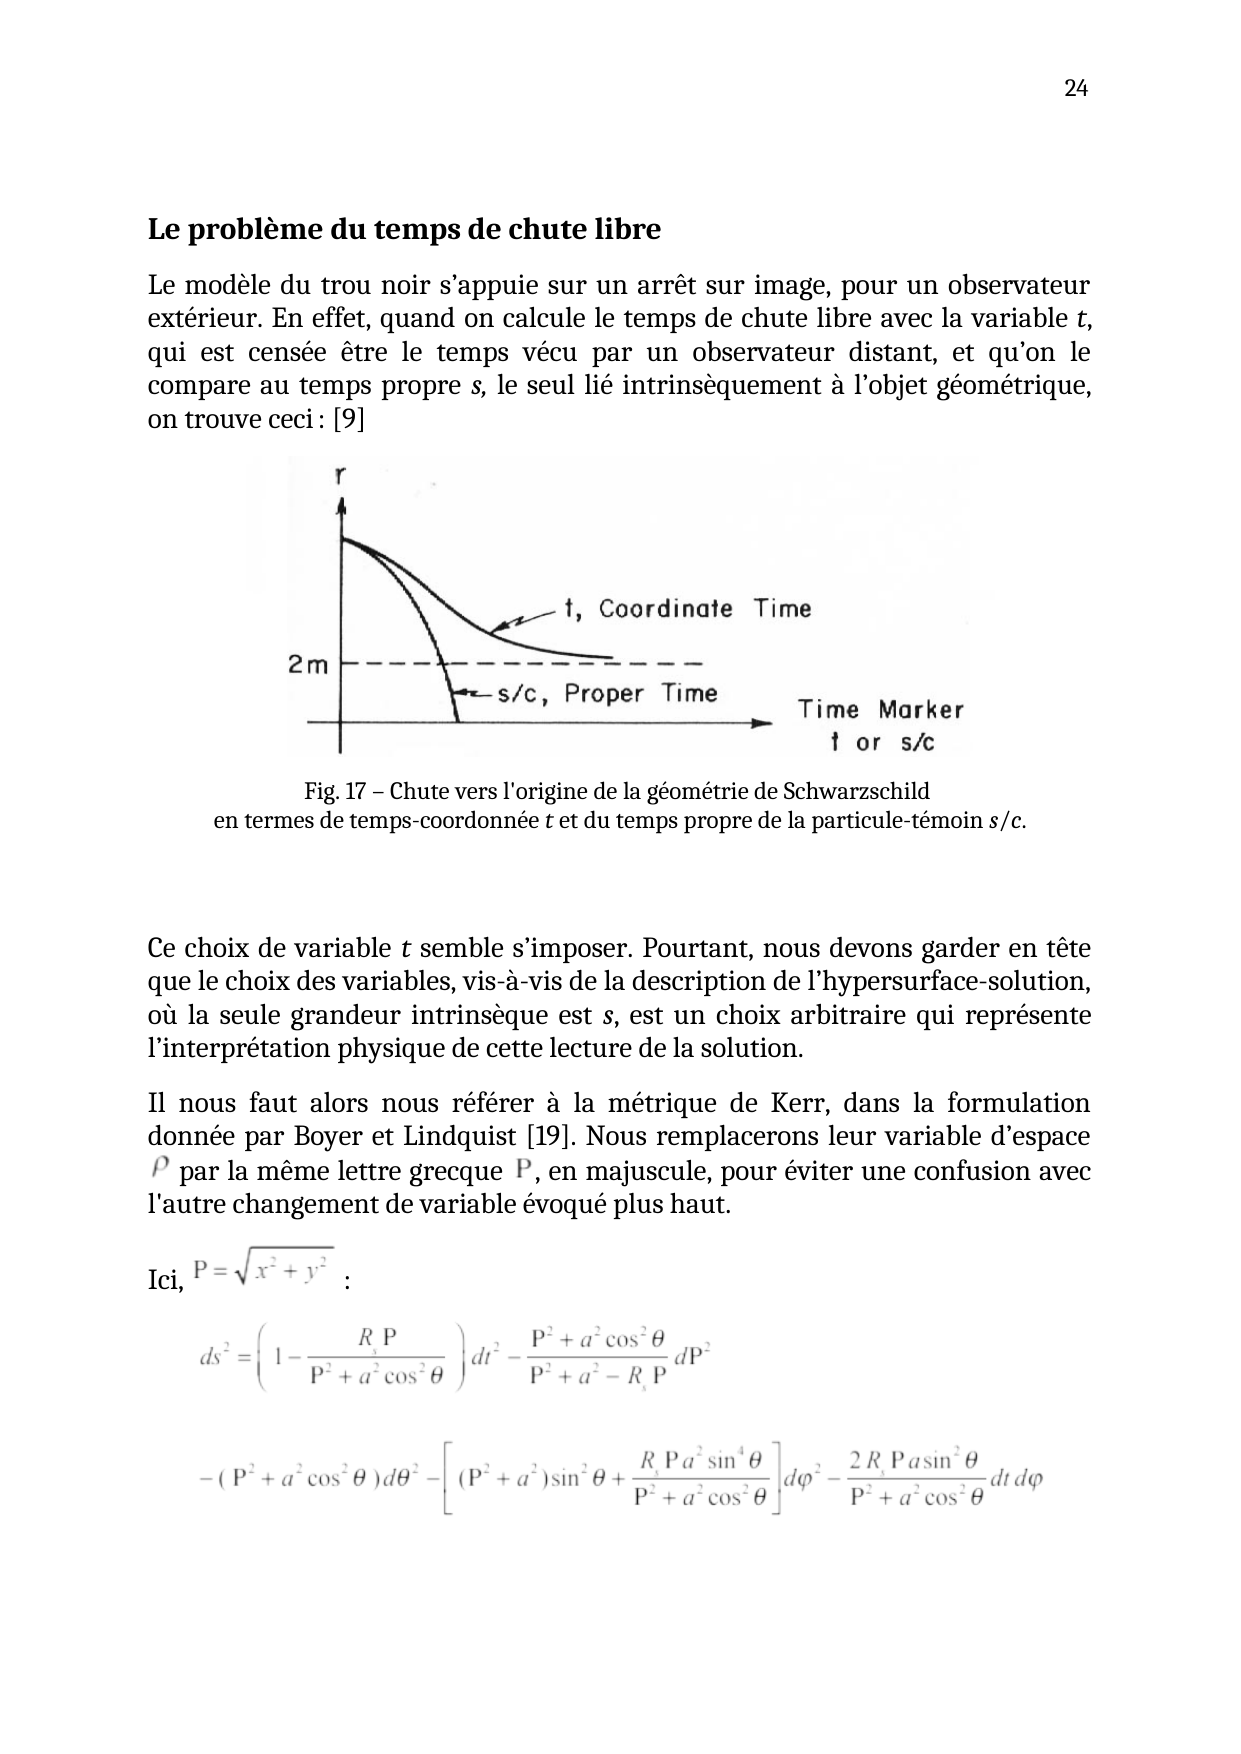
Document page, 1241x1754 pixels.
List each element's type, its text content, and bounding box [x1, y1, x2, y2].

text Le modèle du trou noir s’appuie sur un arrêt sur image, pour un observateur extérieur. En effet, quand on calcule le temps de chute libre avec la variable t, qui est censée être le temps vécu par un observateur distant, et qu’on le compare au temps propre s, le seul lié intrinsèquement à l’objet géométrique, on trouve ceci : [9] [148, 268, 1092, 436]
picture [245, 456, 995, 757]
text Ce choix de variable t semble s’imposer. Pourtant, nous devons garder en tête que le choix des variables, vis-à-vis de la description de l’hypersurface-solution, où la seule grandeur intrinsèque est s, est un choix arbitraire qui représente l’interprétation physique de cette lecture de la solution. [148, 931, 1092, 1065]
text Fig. 17 – Chute vers l'origine de la géométrie de Schwarzschild en termes de temps-coordonnée t et du temps propre de la particule-témoin s/c. [148, 777, 1092, 835]
text Ici, : [148, 1242, 1092, 1297]
text Le problème du temps de chute libre [148, 211, 1092, 247]
text Il nous faut alors nous référer à la métrique de Kerr, dans la formulation donnée par Boyer et Lindquist [19]. Nous remplacerons leur variable d’espace par la même lettre grecque , en majuscule, pour éviter une confusion avec l'autre changement de variable évoqué plus haut. [148, 1086, 1092, 1221]
